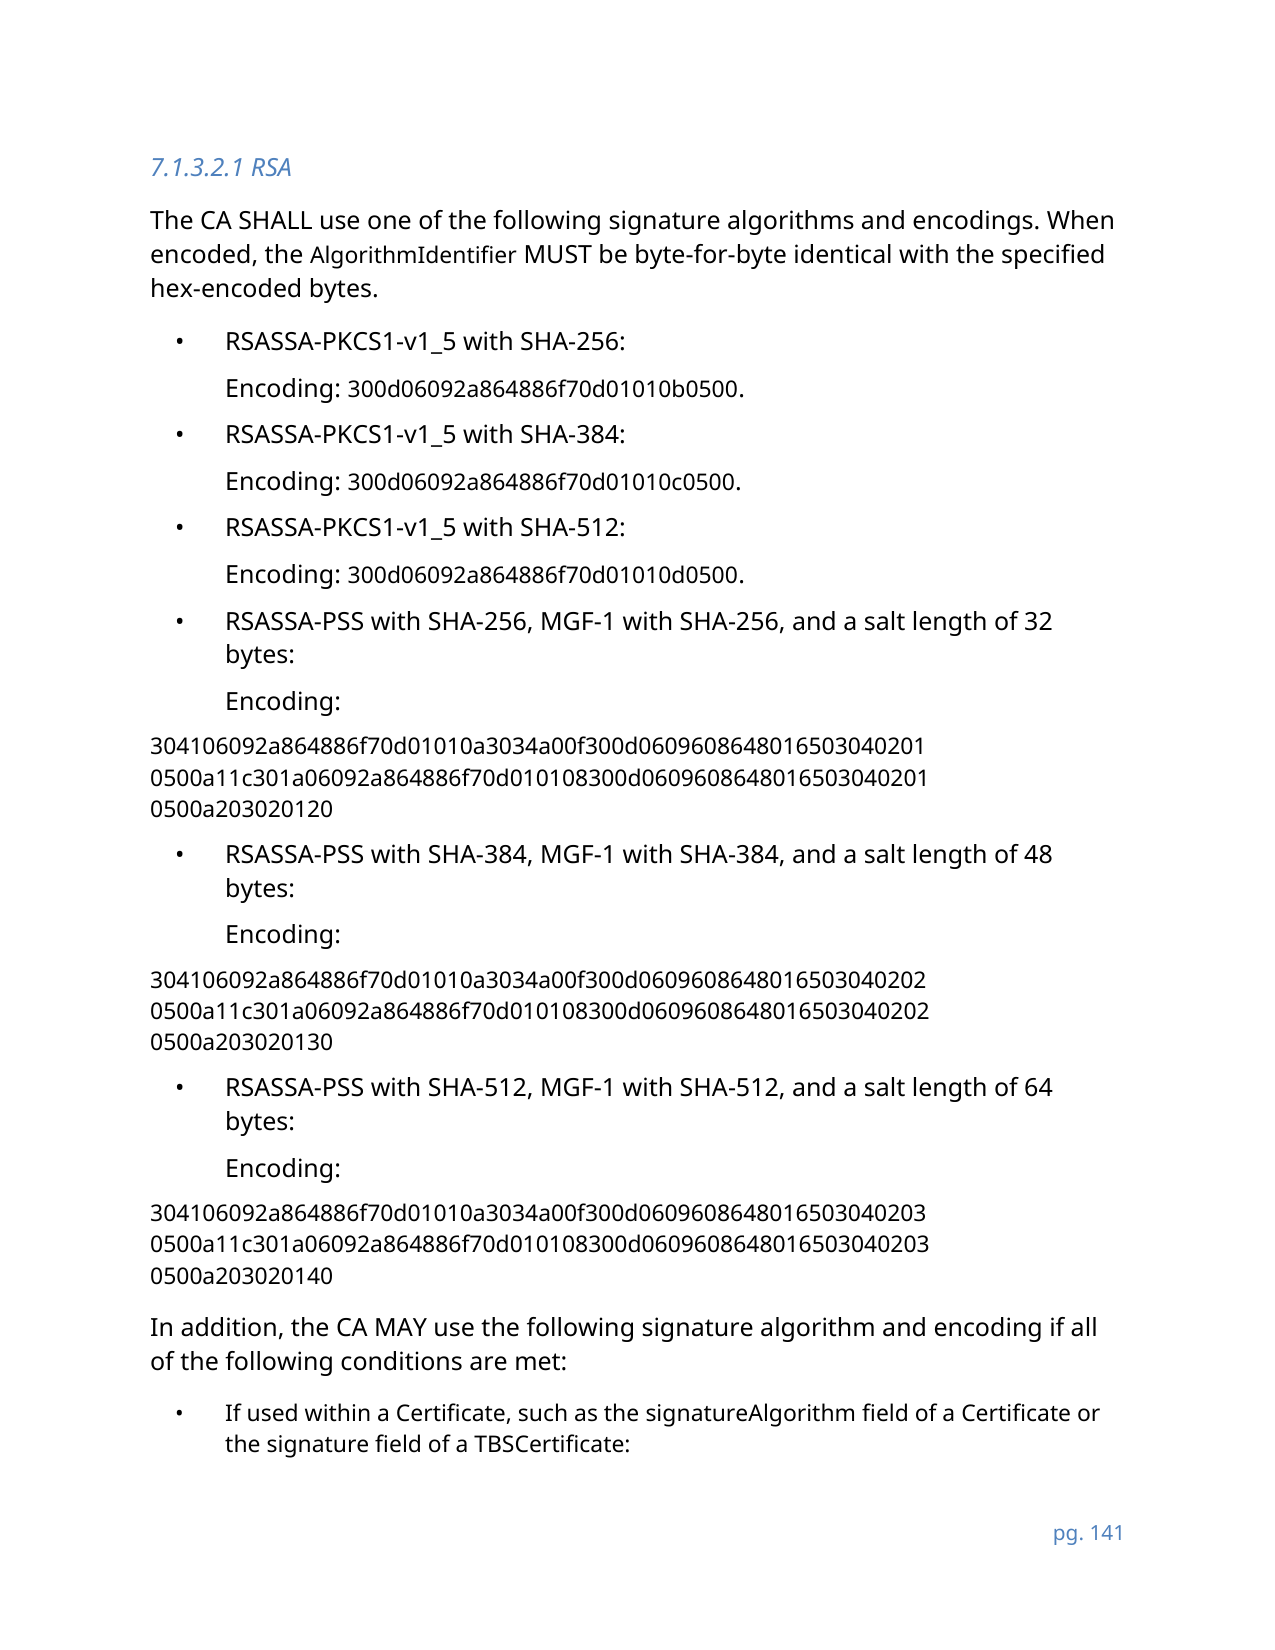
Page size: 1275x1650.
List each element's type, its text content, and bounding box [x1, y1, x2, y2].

list Encoding: [175, 917, 1125, 951]
list Encoding: [175, 684, 1125, 718]
list Encoding: 300d06092a864886f70d01010d0500. [175, 557, 1125, 591]
list RSASSA-PSS with SHA-384, MGF-1 with SHA-384, and a salt length of 48 bytes: [175, 837, 1125, 905]
subtitle 7.1.3.2.1 RSA [150, 150, 1125, 184]
list RSASSA-PSS with SHA-256, MGF-1 with SHA-256, and a salt length of 32 bytes: [175, 603, 1125, 671]
list Encoding: 300d06092a864886f70d01010c0500. [175, 463, 1125, 497]
list RSASSA-PKCS1-v1_5 with SHA-384: [175, 417, 1125, 451]
text The CA SHALL use one of the following signature algorithms and encodings. When encoded, the AlgorithmIdentifier MUST be byte-for-byte identical with the specified hex-encoded bytes. [150, 203, 1125, 305]
list Encoding: [175, 1151, 1125, 1185]
list RSASSA-PKCS1-v1_5 with SHA-256: [175, 324, 1125, 358]
list RSASSA-PKCS1-v1_5 with SHA-512: [175, 510, 1125, 544]
text In addition, the CA MAY use the following signature algorithm and encoding if all of the following conditions are met: [150, 1310, 1125, 1378]
list Encoding: 300d06092a864886f70d01010b0500. [175, 370, 1125, 404]
list If used within a Certificate, such as the signatureAlgorithm field of a Certificate or the signature field of a TBSCertificate: [175, 1397, 1125, 1459]
list RSASSA-PSS with SHA-512, MGF-1 with SHA-512, and a salt length of 64 bytes: [175, 1070, 1125, 1138]
